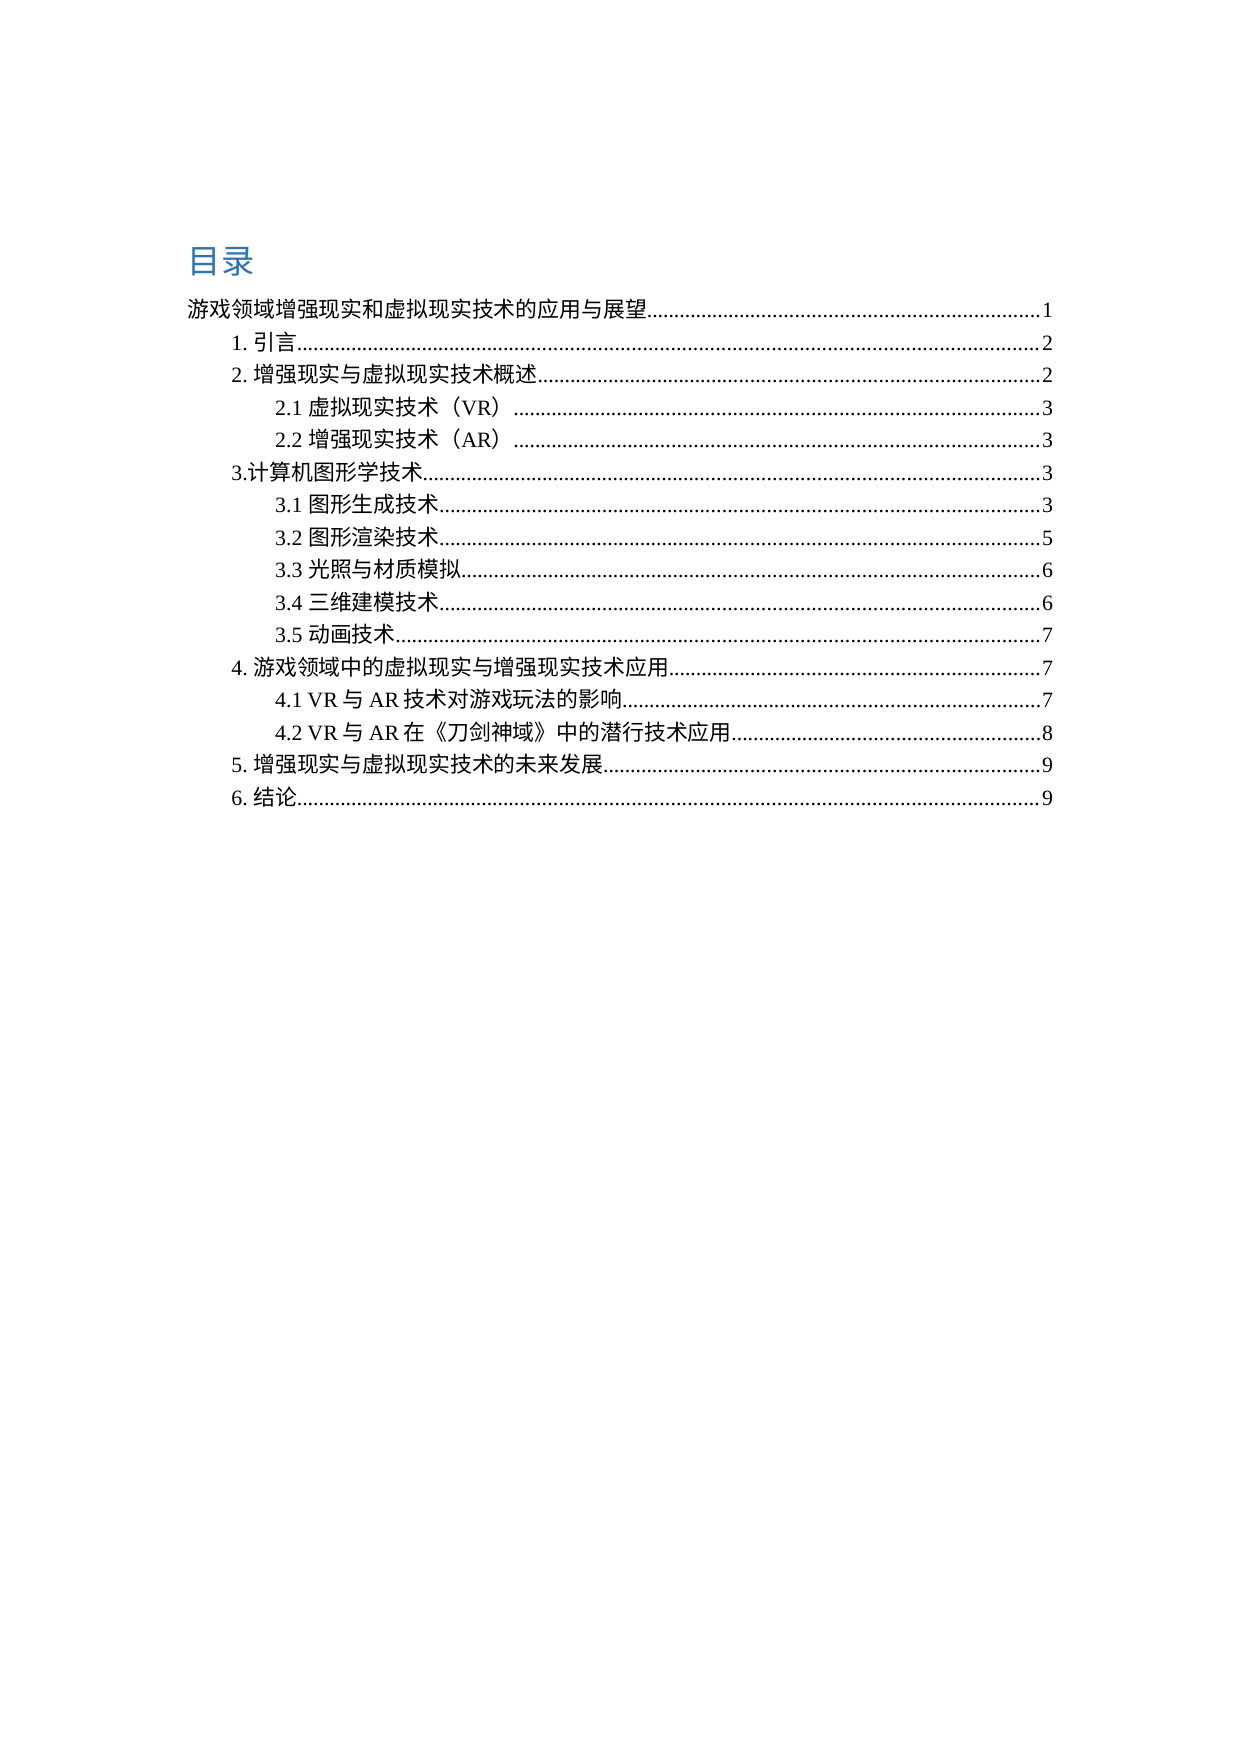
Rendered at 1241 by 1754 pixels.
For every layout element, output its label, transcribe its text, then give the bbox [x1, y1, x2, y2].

text 2.1 虚拟现实技术（VR） 3 [275, 389, 1053, 422]
text 3.5 动画技术 7 [275, 617, 1053, 649]
text 4.1 VR与AR技术对游戏玩法的影响 7 [275, 682, 1053, 714]
text 3.2 图形渲染技术 5 [275, 519, 1053, 552]
text 3.1 图形生成技术 3 [275, 487, 1053, 519]
text 3.计算机图形学技术 3 [231, 454, 1053, 487]
text 4. 游戏领域中的虚拟现实与增强现实技术应用 7 [231, 649, 1053, 682]
text 3.4 三维建模技术 6 [275, 584, 1053, 617]
text 5. 增强现实与虚拟现实技术的未来发展 9 [231, 747, 1053, 779]
text 2.2 增强现实技术（AR） 3 [275, 422, 1053, 454]
text 4.2 VR与AR在《刀剑神域》中的潜行技术应用 8 [275, 714, 1053, 747]
text 1. 引言 2 [231, 324, 1053, 357]
text 6. 结论 9 [231, 779, 1053, 812]
text 3.3 光照与材质模拟 6 [275, 552, 1053, 584]
text 游戏领域增强现实和虚拟现实技术的应用与展望 1 [187, 292, 1053, 324]
text 目录 [187, 227, 1053, 292]
text 2. 增强现实与虚拟现实技术概述 2 [231, 357, 1053, 389]
